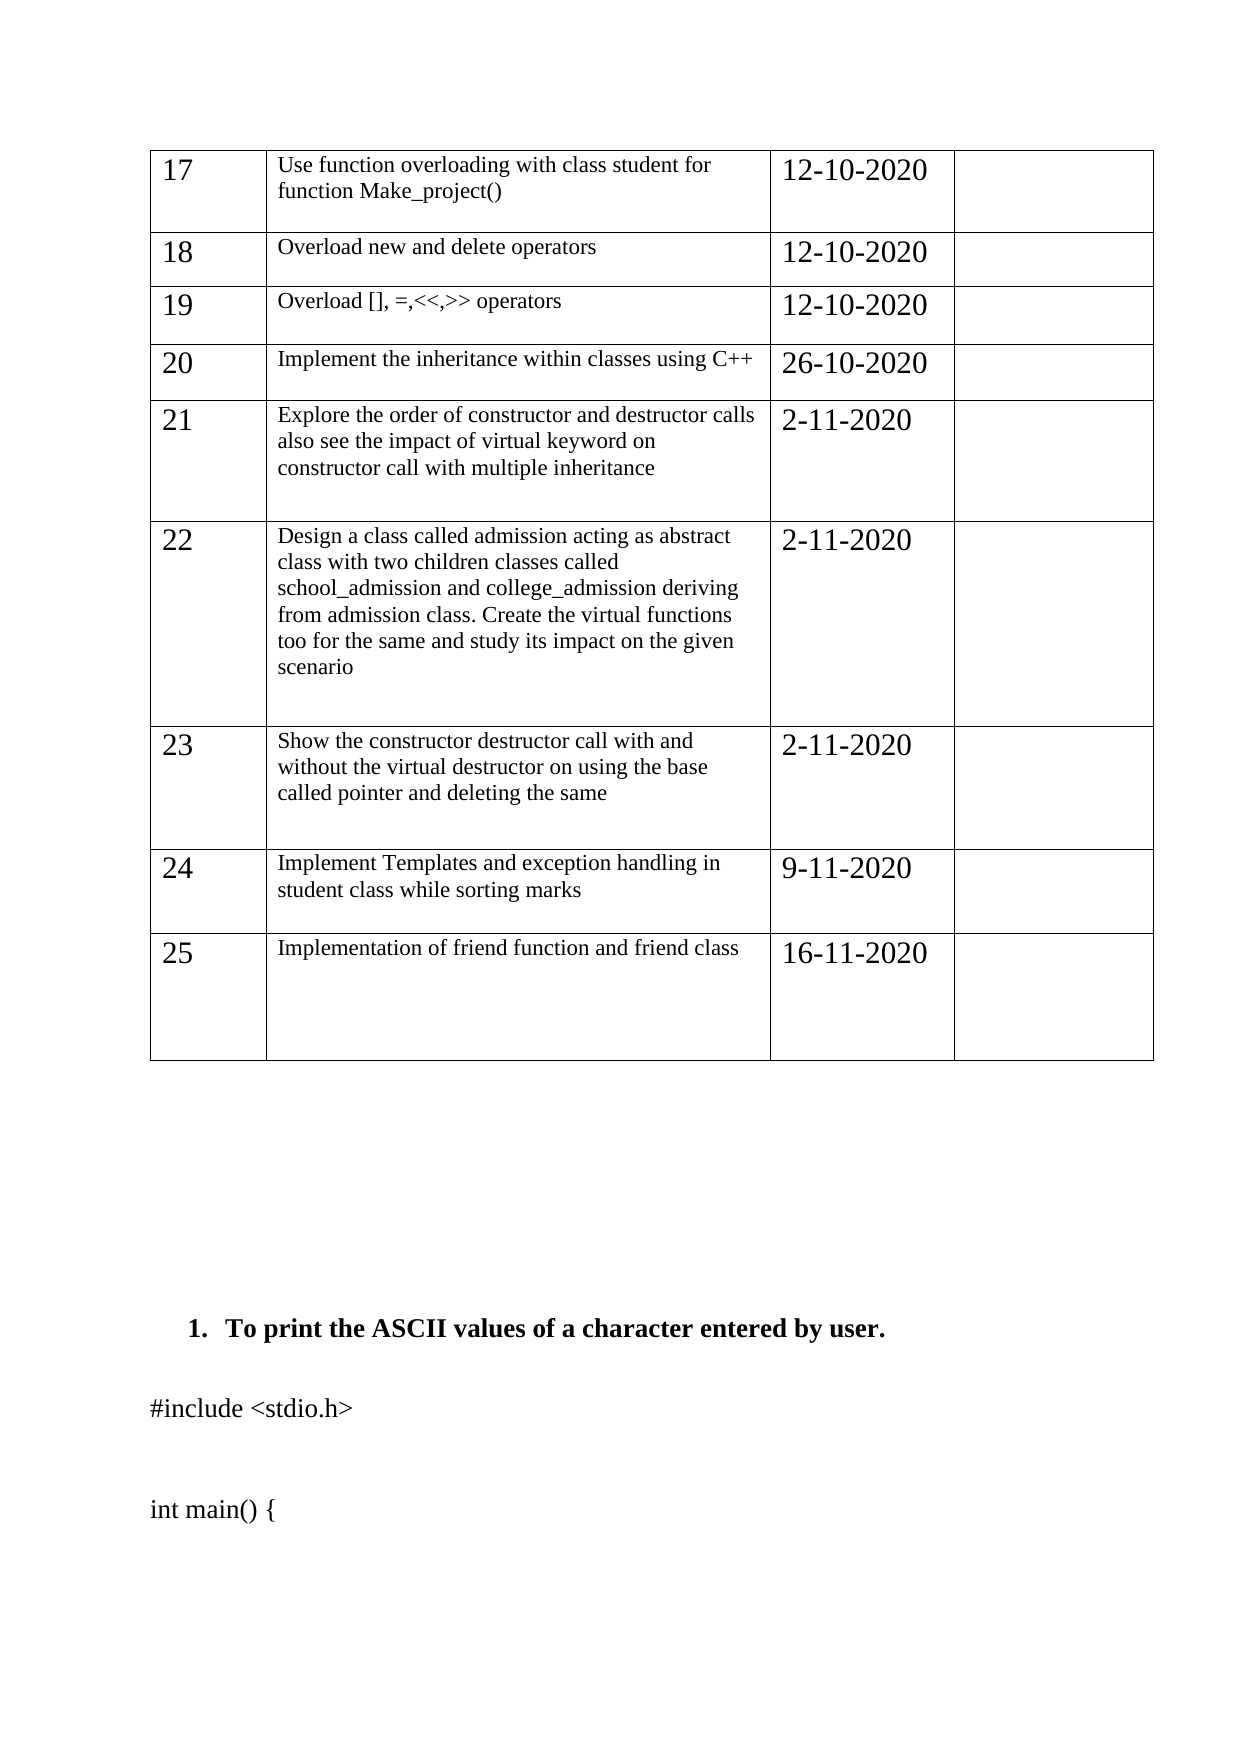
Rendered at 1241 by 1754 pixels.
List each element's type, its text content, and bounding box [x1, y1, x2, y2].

table_cell 2-11-2020 [771, 522, 954, 726]
text #include <stdio.h> [150, 1393, 1090, 1424]
table_cell Implement the inheritance within classes using C++ [267, 345, 770, 400]
table_cell [955, 850, 1153, 933]
table_cell [955, 287, 1153, 344]
table_cell Use function overloading with class student for function Make_project() [267, 151, 770, 232]
table_cell Explore the order of constructor and destructor calls also see the impact of virtual keyword on constructor call with multiple inheritance [267, 401, 770, 521]
table_cell 19 [151, 287, 266, 344]
table_cell 2-11-2020 [771, 401, 954, 521]
table_cell 21 [151, 401, 266, 521]
table_cell 26-10-2020 [771, 345, 954, 400]
table_cell [955, 934, 1153, 1059]
table_cell 18 [151, 233, 266, 286]
table_cell Implement Templates and exception handling in student class while sorting marks [267, 850, 770, 933]
table_cell [955, 233, 1153, 286]
table_cell Overload new and delete operators [267, 233, 770, 286]
table_cell 12-10-2020 [771, 151, 954, 232]
table_cell 12-10-2020 [771, 233, 954, 286]
table_cell 23 [151, 727, 266, 848]
table_cell [955, 727, 1153, 848]
table_cell [955, 522, 1153, 726]
table_cell 9-11-2020 [771, 850, 954, 933]
table_cell 12-10-2020 [771, 287, 954, 344]
table_cell 16-11-2020 [771, 934, 954, 1059]
table_cell [955, 401, 1153, 521]
table_cell 22 [151, 522, 266, 726]
table_cell 25 [151, 934, 266, 1059]
list To print the ASCII values of a character entered by user. [187, 1312, 1090, 1374]
table_cell Show the constructor destructor call with and without the virtual destructor on using the base called pointer and deleting the same [267, 727, 770, 848]
table_cell Implementation of friend function and friend class [267, 934, 770, 1059]
table_cell Design a class called admission acting as abstract class with two children classes called school_admission and college_admission deriving from admission class. Create the virtual functions too for the same and study its impact on the given scenario [267, 522, 770, 726]
table_cell [955, 151, 1153, 232]
text int main() { [150, 1493, 1090, 1524]
table_cell [955, 345, 1153, 400]
table_cell 17 [151, 151, 266, 232]
table_cell 2-11-2020 [771, 727, 954, 848]
table_cell 20 [151, 345, 266, 400]
table_cell Overload [], =,<<,>> operators [267, 287, 770, 344]
table_cell 24 [151, 850, 266, 933]
